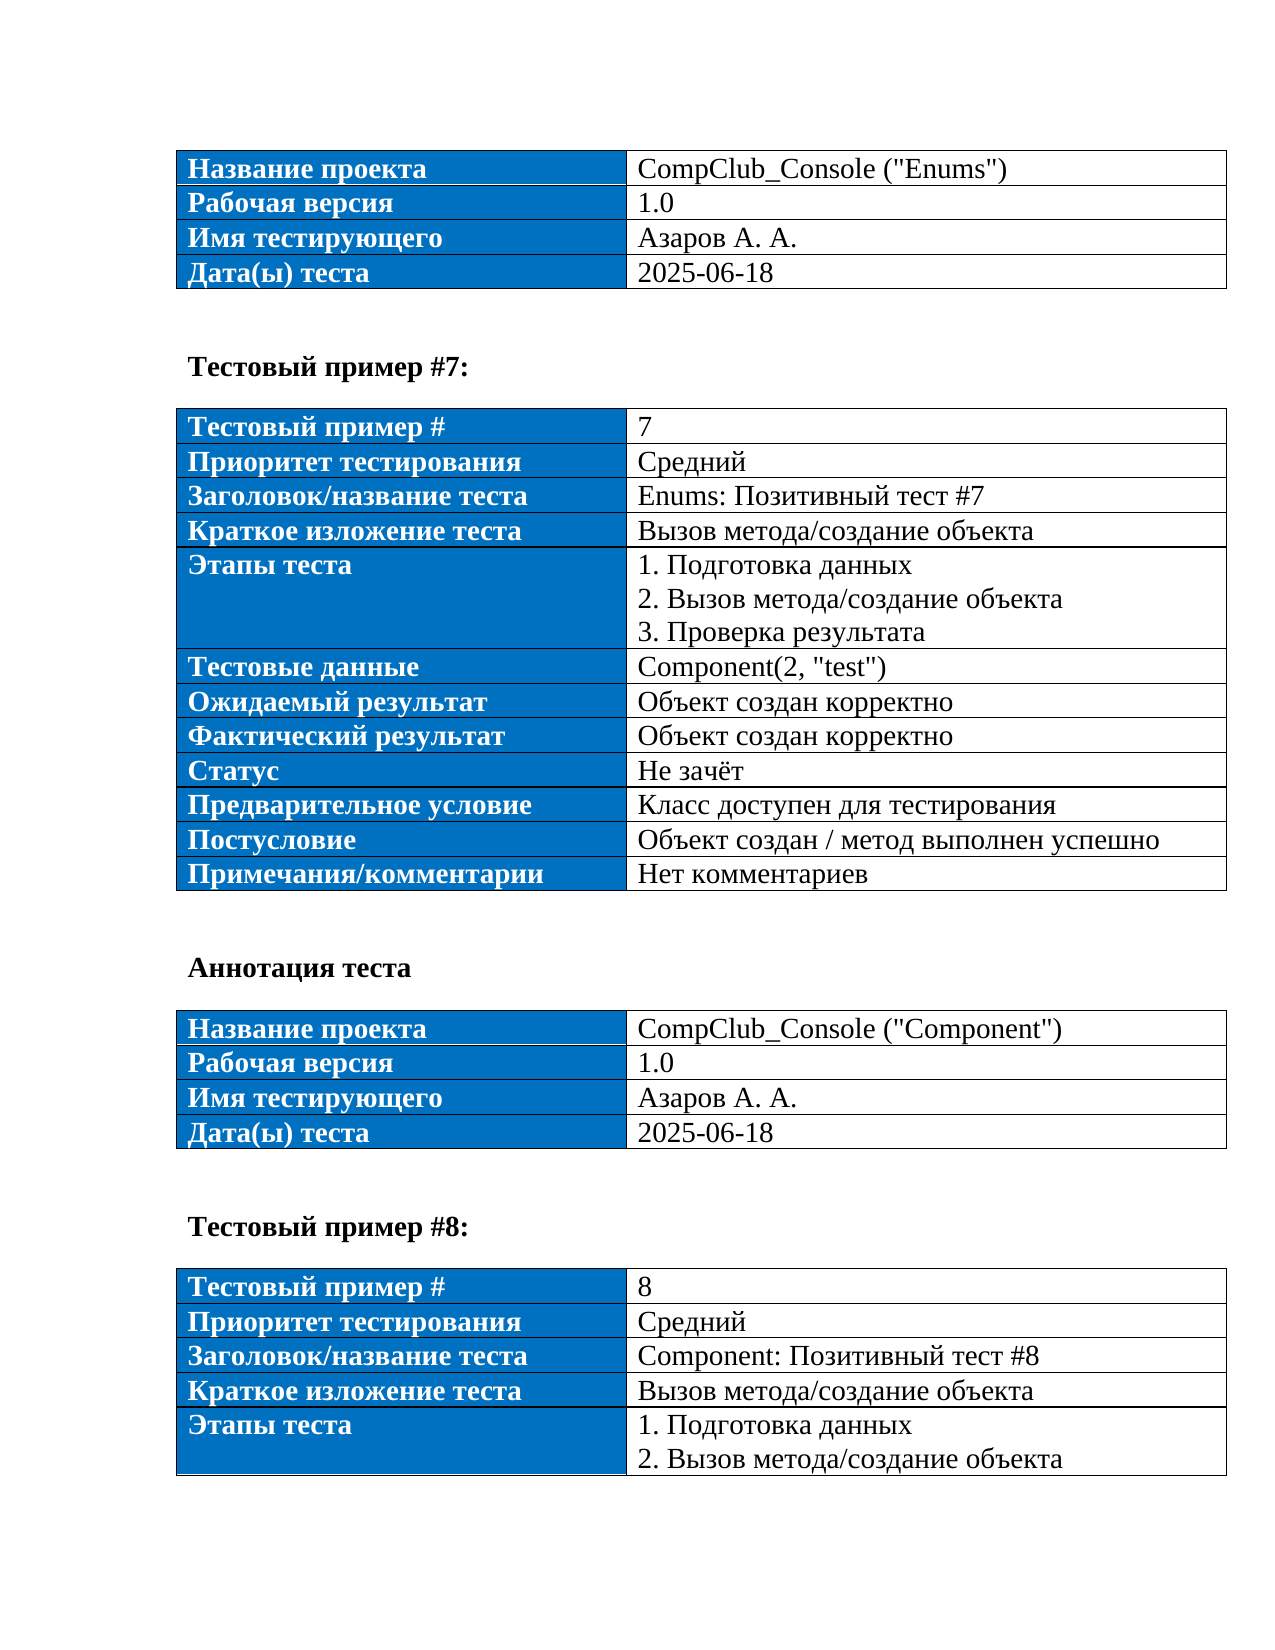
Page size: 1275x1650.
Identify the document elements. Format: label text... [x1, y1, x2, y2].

text Аннотация теста [187, 951, 1087, 984]
table_cell Заголовок/название теста [177, 1338, 626, 1372]
table_cell 1.0 [627, 186, 1226, 219]
table_header Название проекта [177, 151, 626, 184]
table_cell Этапы теста [177, 1408, 626, 1474]
table_header 8 [627, 1269, 1226, 1303]
table_cell Класс доступен для тестирования [627, 788, 1226, 821]
table_cell Дата(ы) теста [177, 1115, 626, 1148]
table_cell 2025-06-18 [627, 1115, 1226, 1148]
text Тестовый пример #7: [187, 349, 1087, 382]
table_cell 1. Подготовка данных 2. Вызов метода/создание объекта 3. Проверка результата [627, 548, 1226, 648]
table_cell Предварительное условие [177, 788, 626, 821]
table_header Тестовый пример # [177, 409, 626, 443]
table_cell Этапы теста [177, 548, 626, 648]
table_cell Рабочая версия [177, 186, 626, 219]
table_cell Статус [177, 753, 626, 786]
table_cell Имя тестирующего [177, 220, 626, 254]
table_cell Вызов метода/создание объекта [627, 1373, 1226, 1406]
table_cell 1.0 [627, 1046, 1226, 1079]
table_header CompClub_Console ("Component") [627, 1011, 1226, 1044]
table_header Название проекта [177, 1011, 626, 1044]
table_cell Заголовок/название теста [177, 478, 626, 512]
table_cell Нет комментариев [627, 857, 1226, 890]
table_cell Enums: Позитивный тест #7 [627, 478, 1226, 512]
table_cell Примечания/комментарии [177, 857, 626, 890]
table_cell Component: Позитивный тест #8 [627, 1338, 1226, 1372]
table_cell Средний [627, 1304, 1226, 1337]
table_cell Краткое изложение теста [177, 513, 626, 546]
table_cell Постусловие [177, 822, 626, 856]
table_cell Тестовые данные [177, 649, 626, 683]
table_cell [627, 1408, 1226, 1474]
table_cell Азаров А. А. [627, 1080, 1226, 1114]
table_cell Дата(ы) теста [177, 255, 626, 288]
table_cell Рабочая версия [177, 1046, 626, 1079]
table_cell 2025-06-18 [627, 255, 1226, 288]
text Тестовый пример #8: [187, 1209, 1087, 1242]
table_cell Имя тестирующего [177, 1080, 626, 1114]
table_header CompClub_Console ("Enums") [627, 151, 1226, 184]
table_cell Объект создан / метод выполнен успешно [627, 822, 1226, 856]
table_header 7 [627, 409, 1226, 443]
table_cell Не зачёт [627, 753, 1226, 786]
table_cell Вызов метода/создание объекта [627, 513, 1226, 546]
table_cell Component(2, "test") [627, 649, 1226, 683]
table_cell Азаров А. А. [627, 220, 1226, 254]
table_cell Средний [627, 444, 1226, 477]
table_cell Приоритет тестирования [177, 1304, 626, 1337]
table_cell Ожидаемый результат [177, 684, 626, 717]
table_cell Приоритет тестирования [177, 444, 626, 477]
table_header Тестовый пример # [177, 1269, 626, 1303]
table_cell Краткое изложение теста [177, 1373, 626, 1406]
table_cell Фактический результат [177, 718, 626, 752]
table_cell Объект создан корректно [627, 718, 1226, 752]
table_cell Объект создан корректно [627, 684, 1226, 717]
